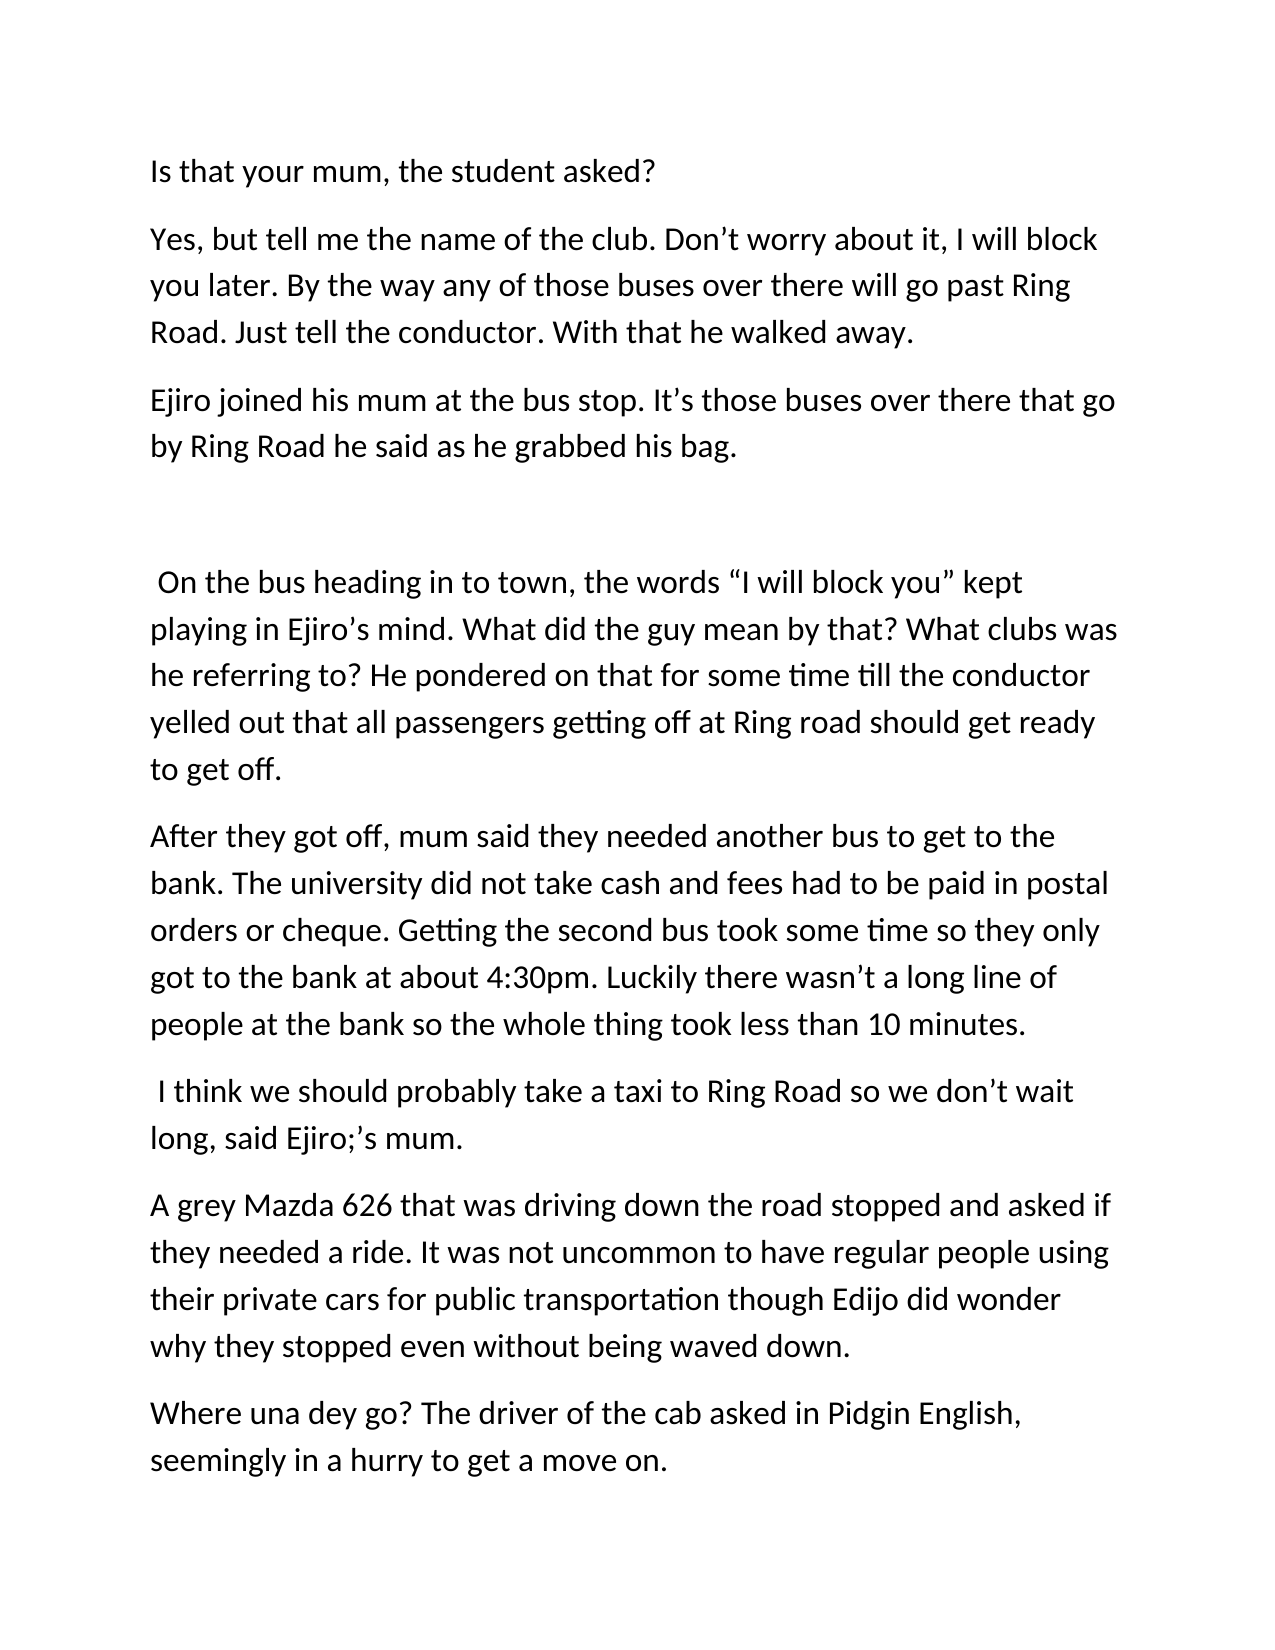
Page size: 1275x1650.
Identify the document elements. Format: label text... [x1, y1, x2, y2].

text Yes, but tell me the name of the club. Don’t worry about it, I will block you later. By the way any of those buses over there will go past Ring Road. Just tell the conductor. With that he walked away. [150, 218, 1125, 352]
text On the bus heading in to town, the words “I will block you” kept playing in Ejiro’s mind. What did the guy mean by that? What clubs was he referring to? He pondered on that for some time till the conductor yelled out that all passengers getting off at Ring road should get ready to get off. [150, 561, 1125, 788]
text A grey Mazda 626 that was driving down the road stopped and asked if they needed a ride. It was not uncommon to have regular people using their private cars for public transportation though Edijo did wonder why they stopped even without being waved down. [150, 1184, 1125, 1366]
text After they got off, mum said they needed another bus to get to the bank. The university did not take cash and fees had to be paid in postal orders or cheque. Getting the second bus took some time so they only got to the bank at about 4:30pm. Luckily there wasn’t a long line of people at the bank so the whole thing took less than 10 minutes. [150, 815, 1125, 1043]
text Is that your mum, the student asked? [150, 150, 1125, 191]
text Ejiro joined his mum at the bus stop. It’s those buses over there that go by Ring Road he said as he grabbed his bag. [150, 379, 1125, 466]
text I think we should probably take a taxi to Ring Road so we don’t wait long, said Ejiro;’s mum. [150, 1070, 1125, 1158]
text Where una dey go? The driver of the cab asked in Pidgin English, seemingly in a hurry to get a move on. [150, 1392, 1125, 1480]
